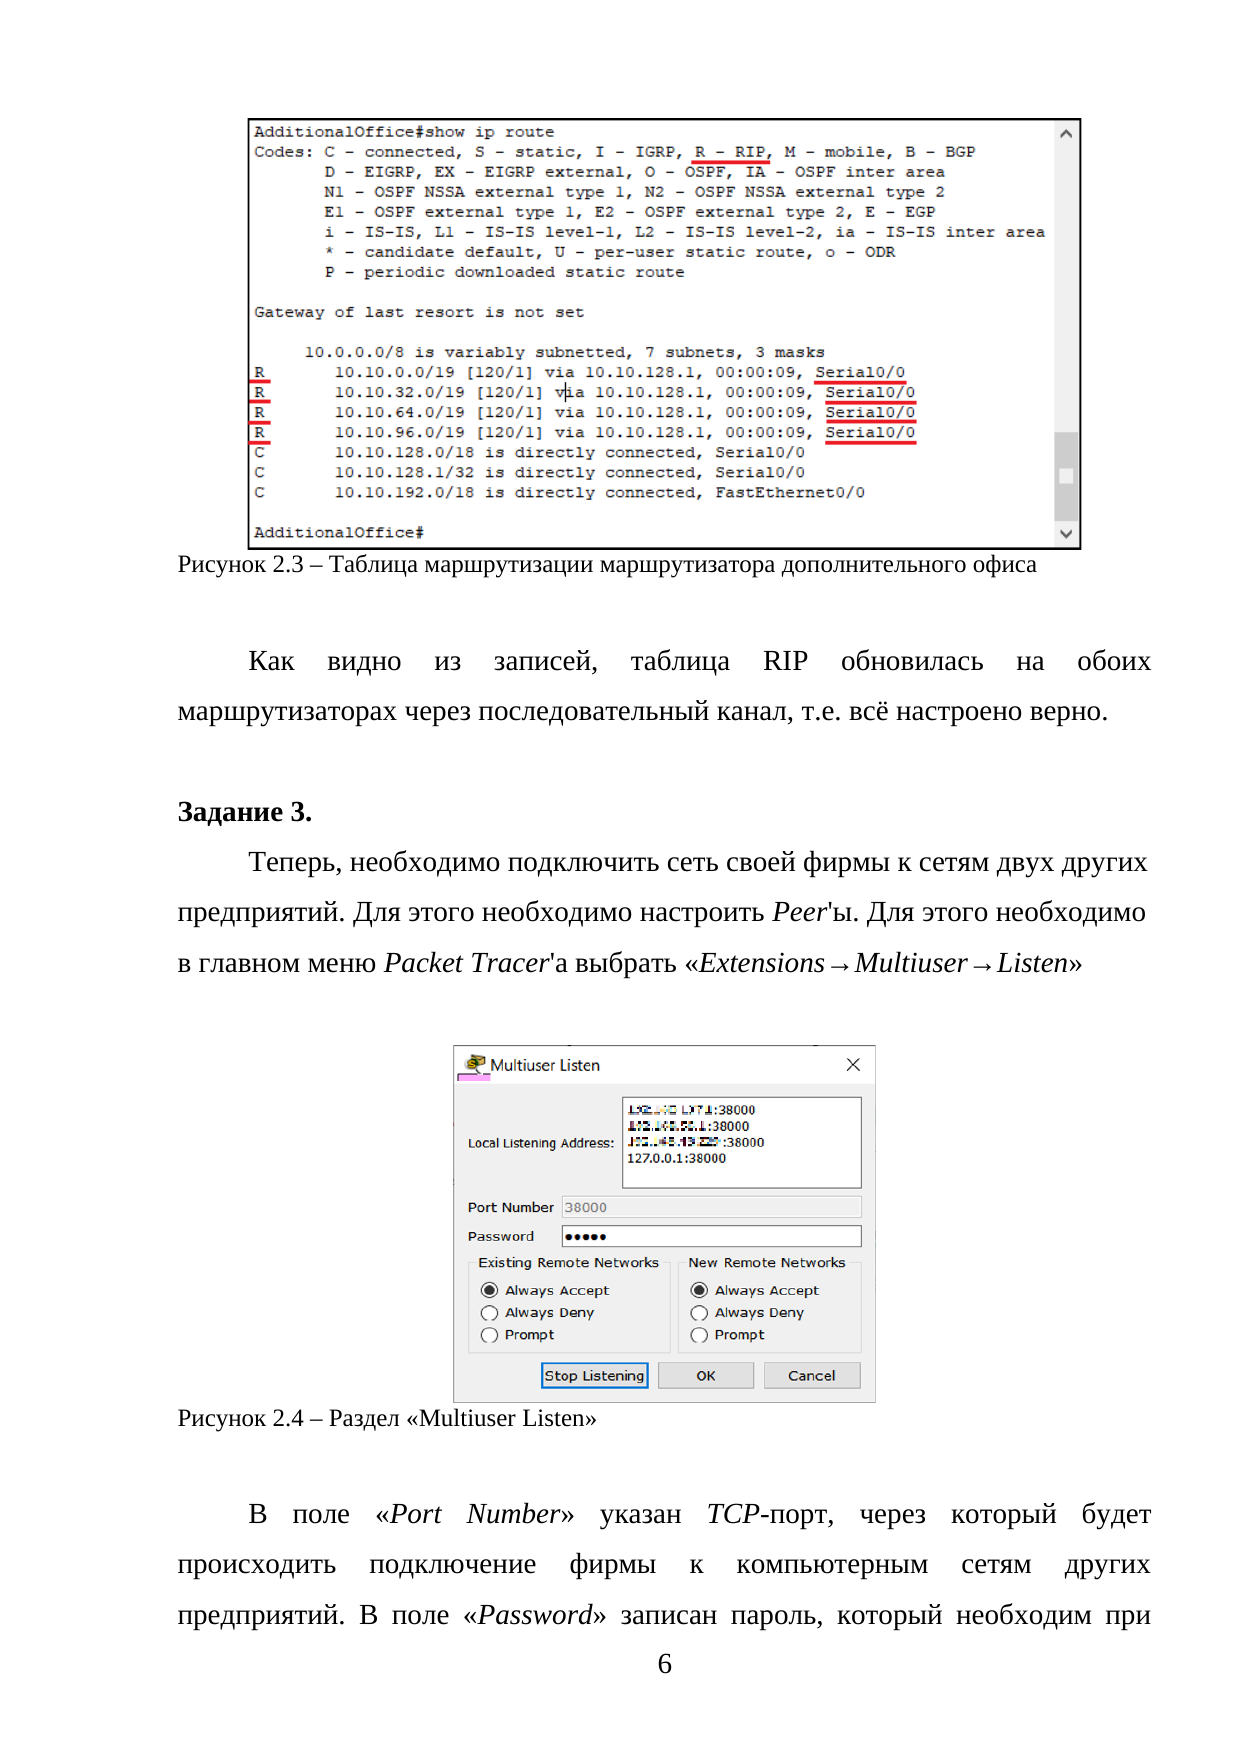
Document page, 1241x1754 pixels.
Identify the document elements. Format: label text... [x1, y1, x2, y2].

text Задание 3. [177, 794, 1152, 827]
text Рисунок 2.4 – Раздел «Multiuser Listen» [177, 1403, 1152, 1431]
text Как видно из записей, таблица RIP обновилась на обоих маршрутизаторах через последовательный канал, т.е. всё настроено верно. [177, 643, 1152, 727]
picture [453, 1045, 876, 1403]
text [177, 1496, 1152, 1630]
text Теперь, необходимо подключить сеть своей фирмы к сетям двух других предприятий. Для этого необходимо настроить Peer'ы. Для этого необходимо в главном меню Packet Tracer'а выбрать «Extensions→Multiuser→Listen» [177, 844, 1152, 978]
picture [247, 118, 1082, 550]
text Рисунок 2.3 – Таблица маршрутизации маршрутизатора дополнительного офиса [177, 549, 1152, 578]
